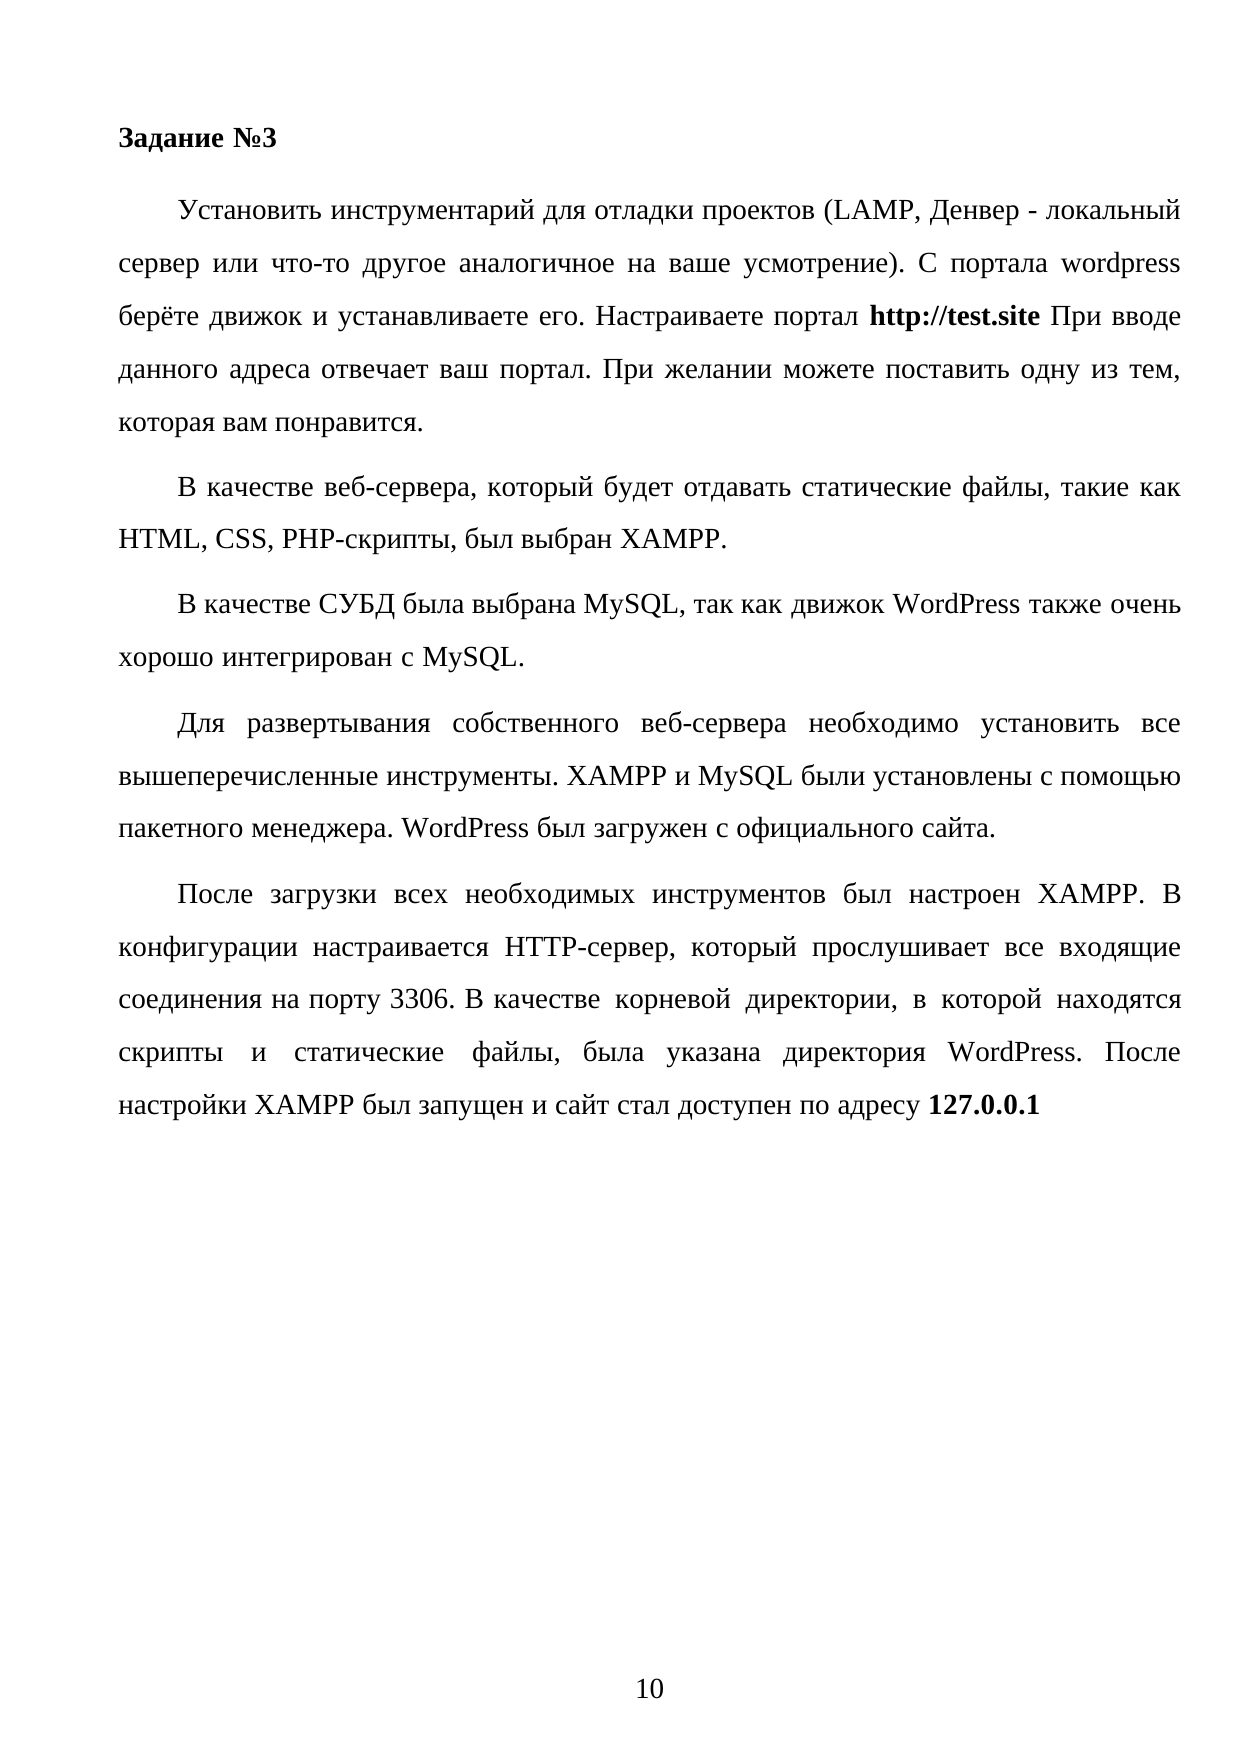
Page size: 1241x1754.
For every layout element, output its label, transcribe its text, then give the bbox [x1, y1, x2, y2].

text Установить инструментарий для отладки проектов (LAMP, Денвер - локальный сервер или что-то другое аналогичное на ваше усмотрение). С портала wordpress берёте движок и устанавливаете его. Настраиваете портал http://test.site При вводе данного адреса отвечает ваш портал. При желании можете поставить одну из тем, которая вам понравится. [118, 192, 1181, 438]
text В качестве СУБД была выбрана MySQL, так как движок WordPress также очень хорошо интегрирован с MySQL. [118, 587, 1181, 673]
text После загрузки всех необходимых инструментов был настроен XAMPP. В конфигурации настраивается HTTP-сервер, который прослушивает все входящие соединения на порту 3306. В качестве корневой директории, в которой находятся скрипты и статические файлы, была указана директория WordPress. После настройки XAMPP был запущен и сайт стал доступен по адресу 127.0.0.1 [118, 876, 1181, 1121]
text Для развертывания собственного веб-сервера необходимо установить все вышеперечисленные инструменты. XAMPP и MySQL были установлены с помощью пакетного менеджера. WordPress был загружен с официального сайта. [118, 705, 1181, 844]
text В качестве веб-сервера, который будет отдавать статические файлы, такие как HTML, CSS, PHP-скрипты, был выбран XAMPP. [118, 469, 1181, 555]
subtitle Задание №3 [118, 120, 1219, 154]
